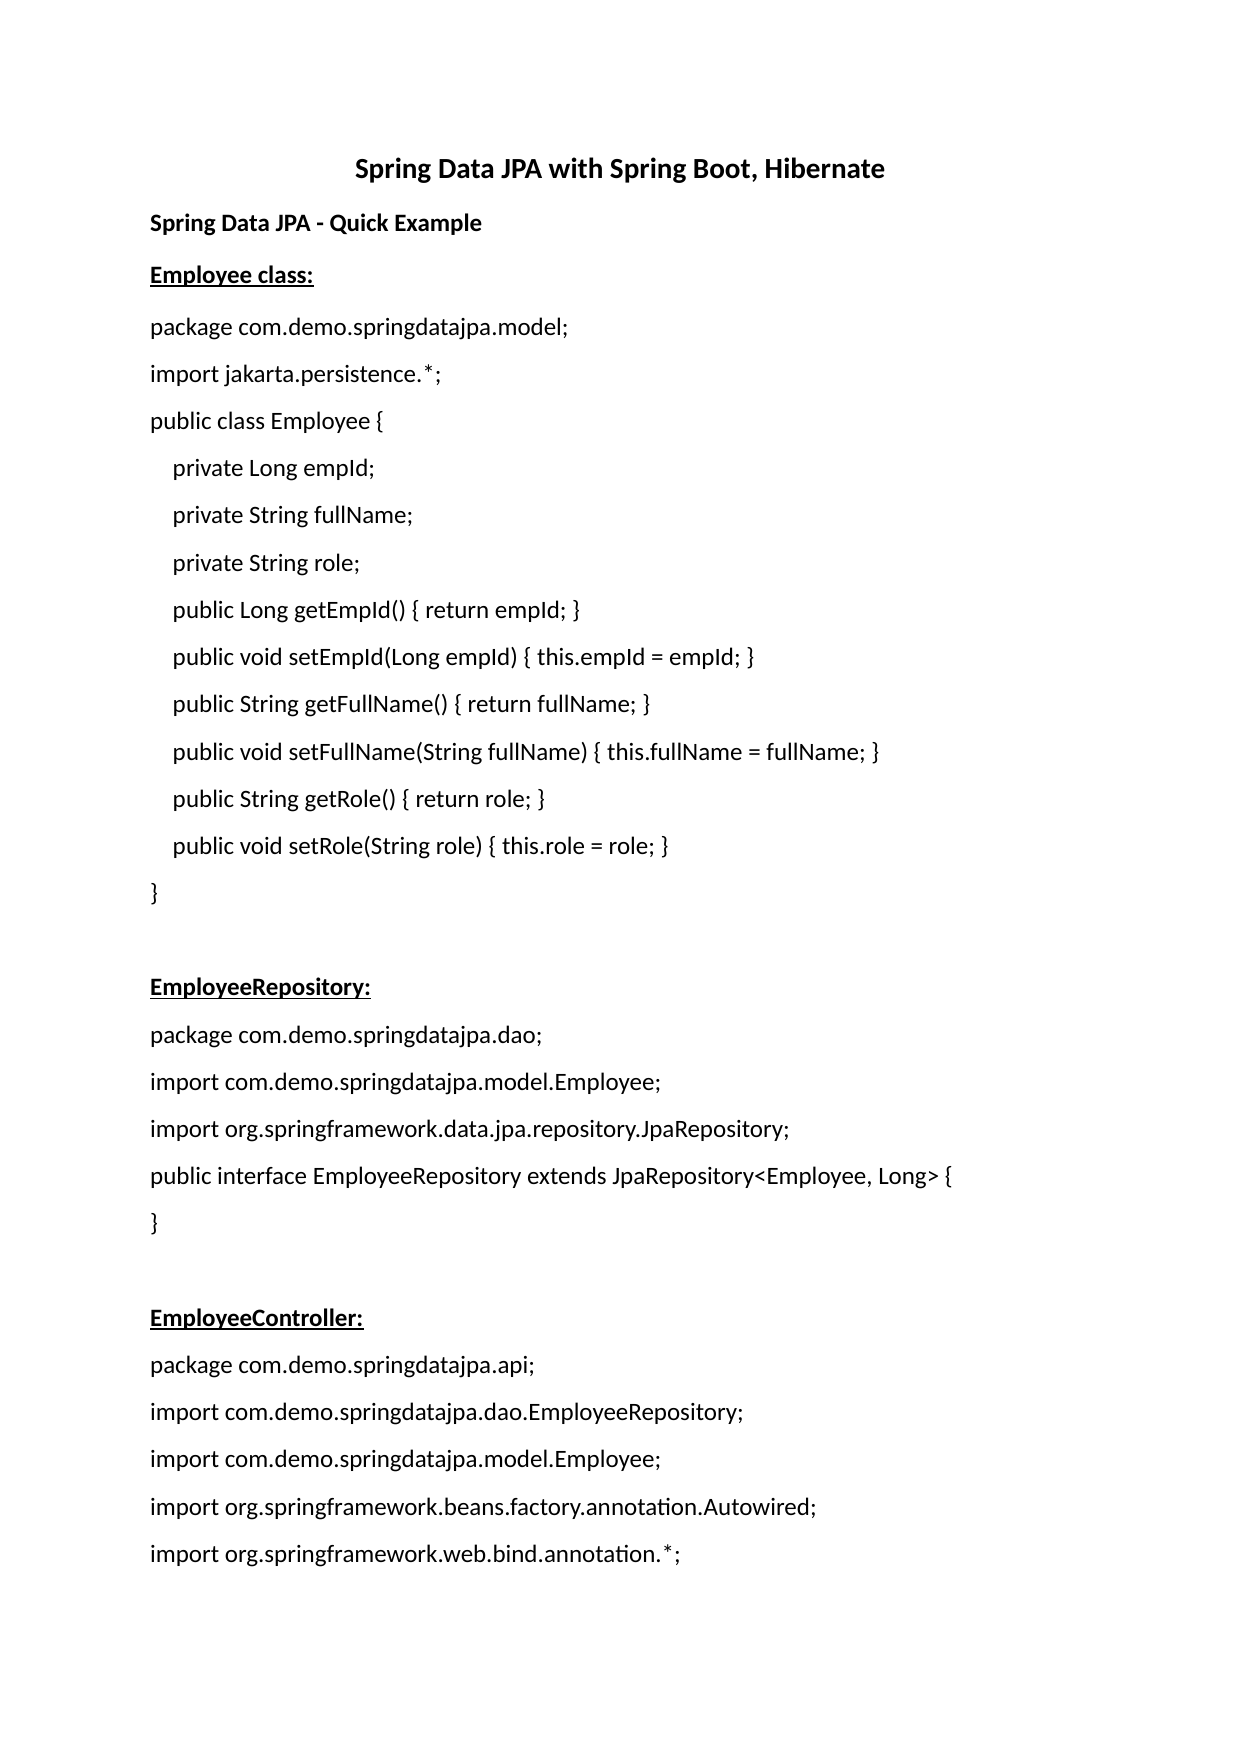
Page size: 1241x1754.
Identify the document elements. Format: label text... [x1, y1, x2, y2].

text public void setFullName(String fullName) { this.fullName = fullName; } [150, 736, 1090, 766]
text import com.demo.springdatajpa.model.Employee; [150, 1443, 1090, 1474]
text EmployeeRepository: [150, 972, 1090, 1002]
text public Long getEmpId() { return empId; } [150, 594, 1090, 624]
text import org.springframework.data.jpa.repository.JpaRepository; [150, 1113, 1090, 1144]
text private Long empId; [150, 452, 1090, 483]
text public void setEmpId(Long empId) { this.empId = empId; } [150, 641, 1090, 672]
text public String getRole() { return role; } [150, 783, 1090, 813]
text EmployeeController: [150, 1302, 1090, 1332]
text private String role; [150, 547, 1090, 577]
text import org.springframework.web.bind.annotation.*; [150, 1538, 1090, 1568]
text import org.springframework.beans.factory.annotation.Autowired; [150, 1491, 1090, 1521]
text package com.demo.springdatajpa.model; [150, 311, 1090, 341]
text import com.demo.springdatajpa.model.Employee; [150, 1066, 1090, 1096]
text public interface EmployeeRepository extends JpaRepository<Employee, Long> { [150, 1160, 1090, 1191]
text Employee class: [150, 259, 1090, 290]
text package com.demo.springdatajpa.dao; [150, 1019, 1090, 1049]
text public String getFullName() { return fullName; } [150, 688, 1090, 719]
text public class Employee { [150, 405, 1090, 436]
text } [150, 1207, 1090, 1238]
text } [150, 877, 1090, 908]
text public void setRole(String role) { this.role = role; } [150, 830, 1090, 861]
text import jakarta.persistence.*; [150, 358, 1090, 389]
text package com.demo.springdatajpa.api; [150, 1349, 1090, 1379]
text Spring Data JPA with Spring Boot, Hibernate [150, 150, 1090, 186]
text private String fullName; [150, 500, 1090, 530]
text import com.demo.springdatajpa.dao.EmployeeRepository; [150, 1396, 1090, 1427]
text Spring Data JPA - Quick Example [150, 208, 1090, 238]
